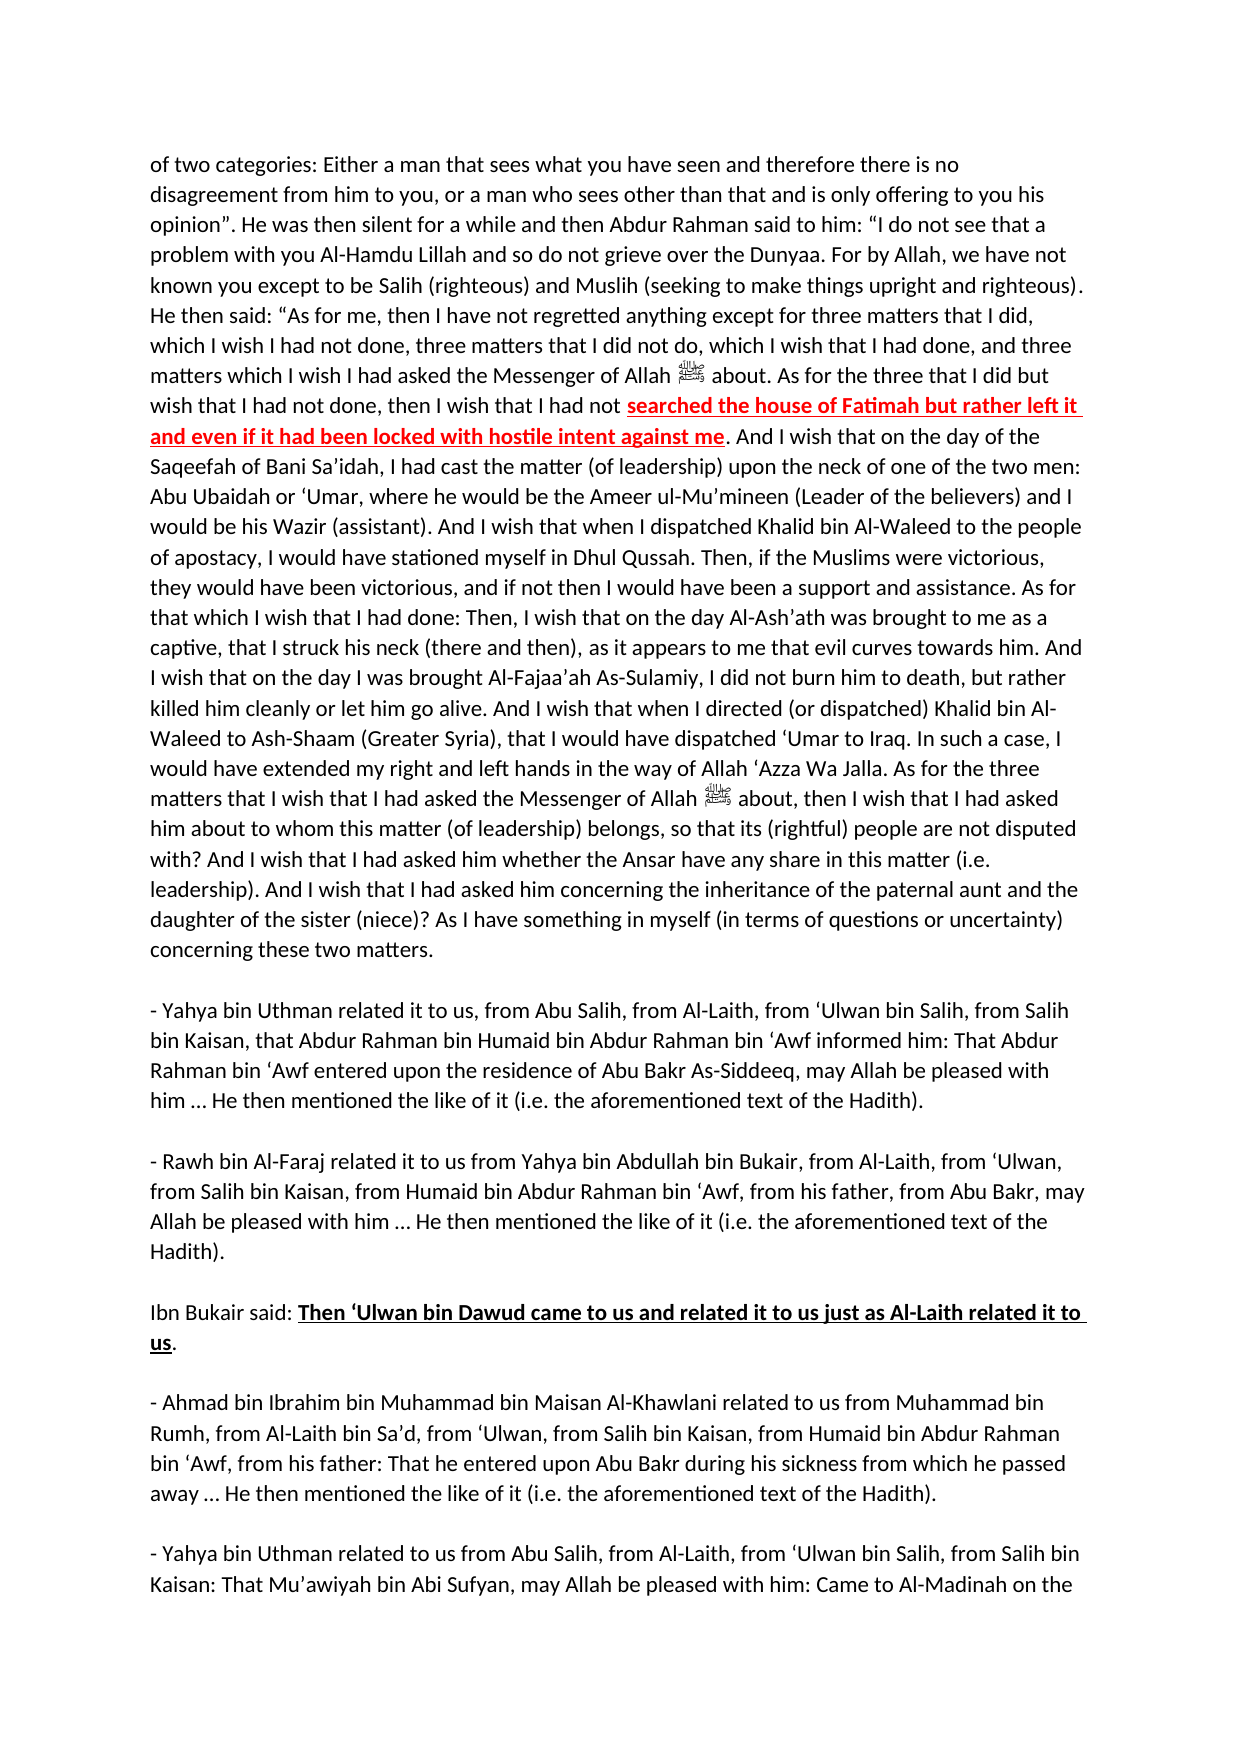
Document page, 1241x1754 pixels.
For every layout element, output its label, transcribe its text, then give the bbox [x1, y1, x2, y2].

text Ibn Bukair said: Then ‘Ulwan bin Dawud came to us and related it to us just as Al-Laith related it to us. [150, 1298, 1090, 1356]
text - Yahya bin Uthman related it to us, from Abu Salih, from Al-Laith, from ‘Ulwan bin Salih, from Salih bin Kaisan, that Abdur Rahman bin Humaid bin Abdur Rahman bin ‘Awf informed him: That Abdur Rahman bin ‘Awf entered upon the residence of Abu Bakr As-Siddeeq, may Allah be pleased with him … He then mentioned the like of it (i.e. the aforementioned text of the Hadith). [150, 996, 1090, 1114]
text - Rawh bin Al-Faraj related it to us from Yahya bin Abdullah bin Bukair, from Al-Laith, from ‘Ulwan, from Salih bin Kaisan, from Humaid bin Abdur Rahman bin ‘Awf, from his father, from Abu Bakr, may Allah be pleased with him … He then mentioned the like of it (i.e. the aforementioned text of the Hadith). [150, 1147, 1090, 1266]
text - Ahmad bin Ibrahim bin Muhammad bin Maisan Al-Khawlani related to us from Muhammad bin Rumh, from Al-Laith bin Sa’d, from ‘Ulwan, from Salih bin Kaisan, from Humaid bin Abdur Rahman bin ‘Awf, from his father: That he entered upon Abu Bakr during his sickness from which he passed away … He then mentioned the like of it (i.e. the aforementioned text of the Hadith). [150, 1388, 1090, 1507]
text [150, 1539, 1090, 1598]
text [150, 150, 1090, 963]
